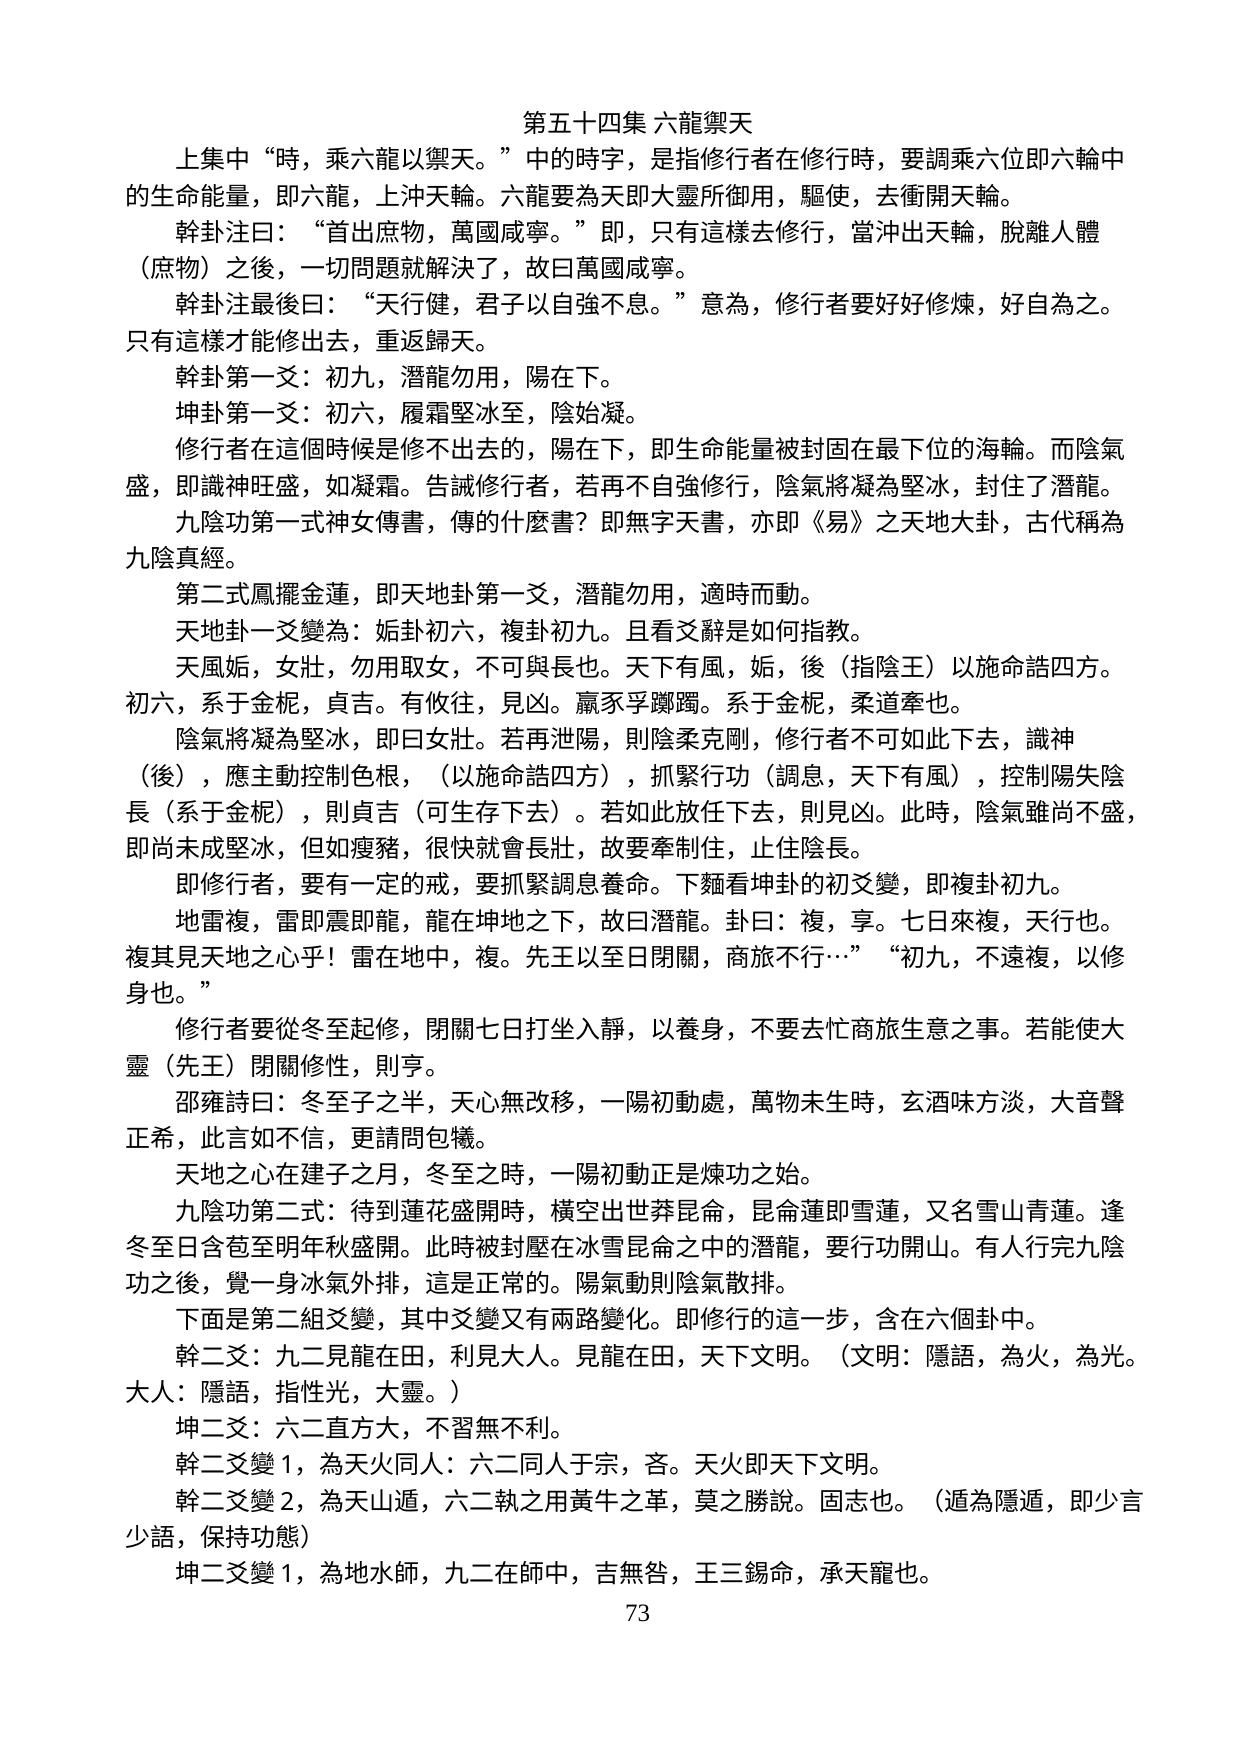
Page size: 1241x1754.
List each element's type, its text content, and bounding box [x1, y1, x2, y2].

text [125, 140, 1146, 1590]
text 第五十四集 六龍禦天 [292, 104, 983, 140]
